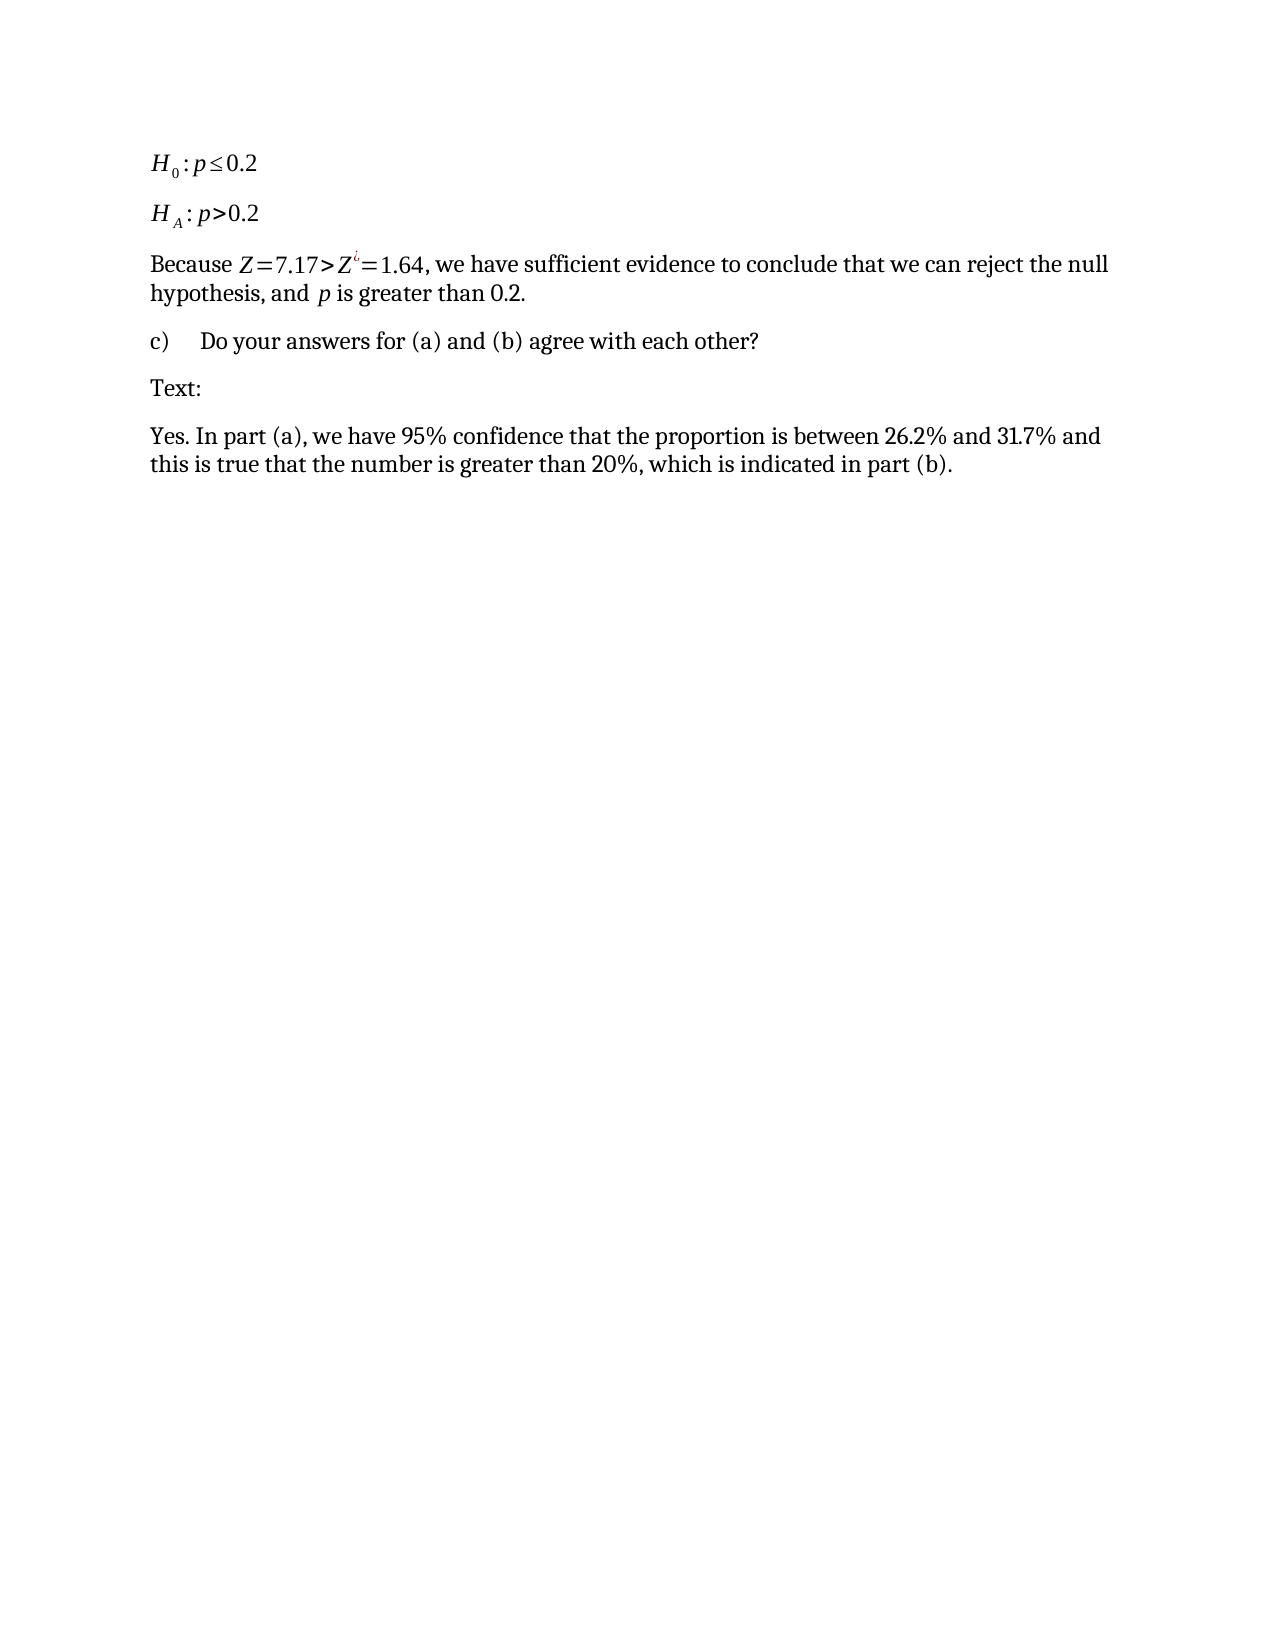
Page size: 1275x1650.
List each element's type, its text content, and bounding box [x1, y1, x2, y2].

text Because , we have sufficient evidence to conclude that we can reject the null hypothesis, and is greater than 0.2. [150, 250, 1125, 308]
list Do your answers for (a) and (b) agree with each other? [150, 327, 1125, 355]
text Text: [150, 374, 1125, 403]
text Yes. In part (a), we have 95% confidence that the proportion is between 26.2% and 31.7% and this is true that the number is greater than 20%, which is indicated in part (b). [150, 422, 1125, 479]
